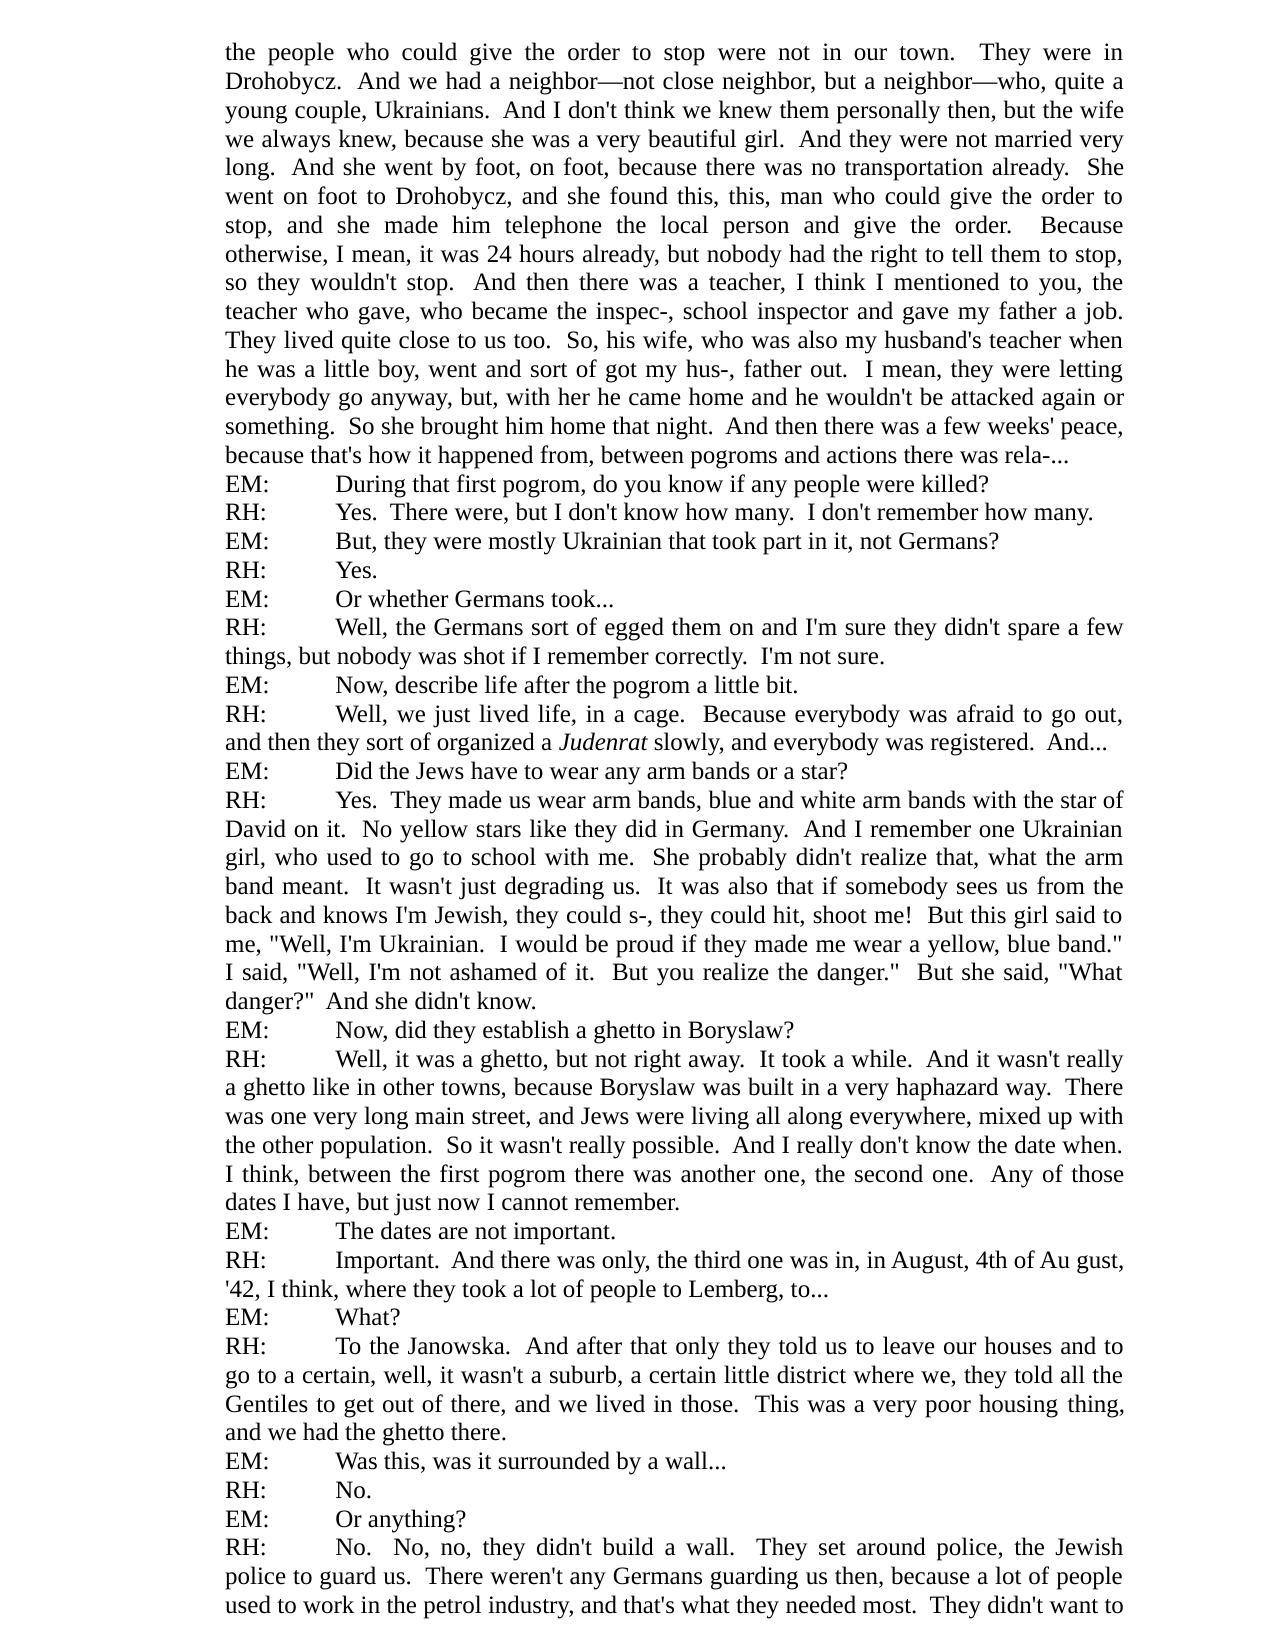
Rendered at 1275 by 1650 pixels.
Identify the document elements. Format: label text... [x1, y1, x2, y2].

text RH: Well, we just lived life, in a cage. Because everybody was afraid to go out, and then they sort of organized a Judenrat slowly, and everybody was registered. And... [225, 699, 1125, 756]
text EM: What? [225, 1302, 1125, 1331]
text RH: No. [225, 1475, 1125, 1504]
text EM: Now, describe life after the pogrom a little bit. [225, 670, 1125, 699]
text EM: But, they were mostly Ukrainian that took part in it, not Germans? [225, 526, 1125, 555]
text EM: Did the Jews have to wear any arm bands or a star? [225, 756, 1125, 785]
text RH: Important. And there was only, the third one was in, in August, 4th of Au gust, '42, I think, where they took a lot of people to Lemberg, to... [225, 1245, 1125, 1302]
text RH: Yes. They made us wear arm bands, blue and white arm bands with the star of David on it. No yellow stars like they did in Germany. And I remember one Ukrainian girl, who used to go to school with me. She probably didn't realize that, what the arm band meant. It wasn't just degrading us. It was also that if somebody sees us from the back and knows I'm Jewish, they could s-, they could hit, shoot me! But this girl said to me, "Well, I'm Ukrainian. I would be proud if they made me wear a yellow, blue band." I said, "Well, I'm not ashamed of it. But you realize the danger." But she said, "What danger?" And she didn't know. [225, 785, 1125, 1015]
text EM: During that first pogrom, do you know if any people were killed? [225, 469, 1125, 497]
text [225, 37, 1125, 469]
text RH: Well, it was a ghetto, but not right away. It took a while. And it wasn't really a ghetto like in other towns, because Boryslaw was built in a very haphazard way. There was one very long main street, and Jews were living all along everywhere, mixed up with the other population. So it wasn't really possible. And I really don't know the date when. I think, between the first pogrom there was another one, the second one. Any of those dates I have, but just now I cannot remember. [225, 1044, 1125, 1216]
text RH: Yes. There were, but I don't know how many. I don't remember how many. [225, 497, 1125, 526]
text RH: To the Janowska. And after that only they told us to leave our houses and to go to a certain, well, it wasn't a suburb, a certain little district where we, they told all the Gentiles to get out of there, and we lived in those. This was a very poor housing thing, and we had the ghetto there. [225, 1331, 1125, 1446]
text EM: Or whether Germans took... [225, 584, 1125, 612]
text EM: Or anything? [225, 1504, 1125, 1532]
text EM: The dates are not important. [225, 1216, 1125, 1245]
text EM: Was this, was it surrounded by a wall... [225, 1446, 1125, 1475]
text EM: Now, did they establish a ghetto in Boryslaw? [225, 1015, 1125, 1044]
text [225, 1532, 1125, 1590]
text RH: Yes. [225, 555, 1125, 584]
text RH: Well, the Germans sort of egged them on and I'm sure they didn't spare a few things, but nobody was shot if I remember correctly. I'm not sure. [225, 612, 1125, 670]
